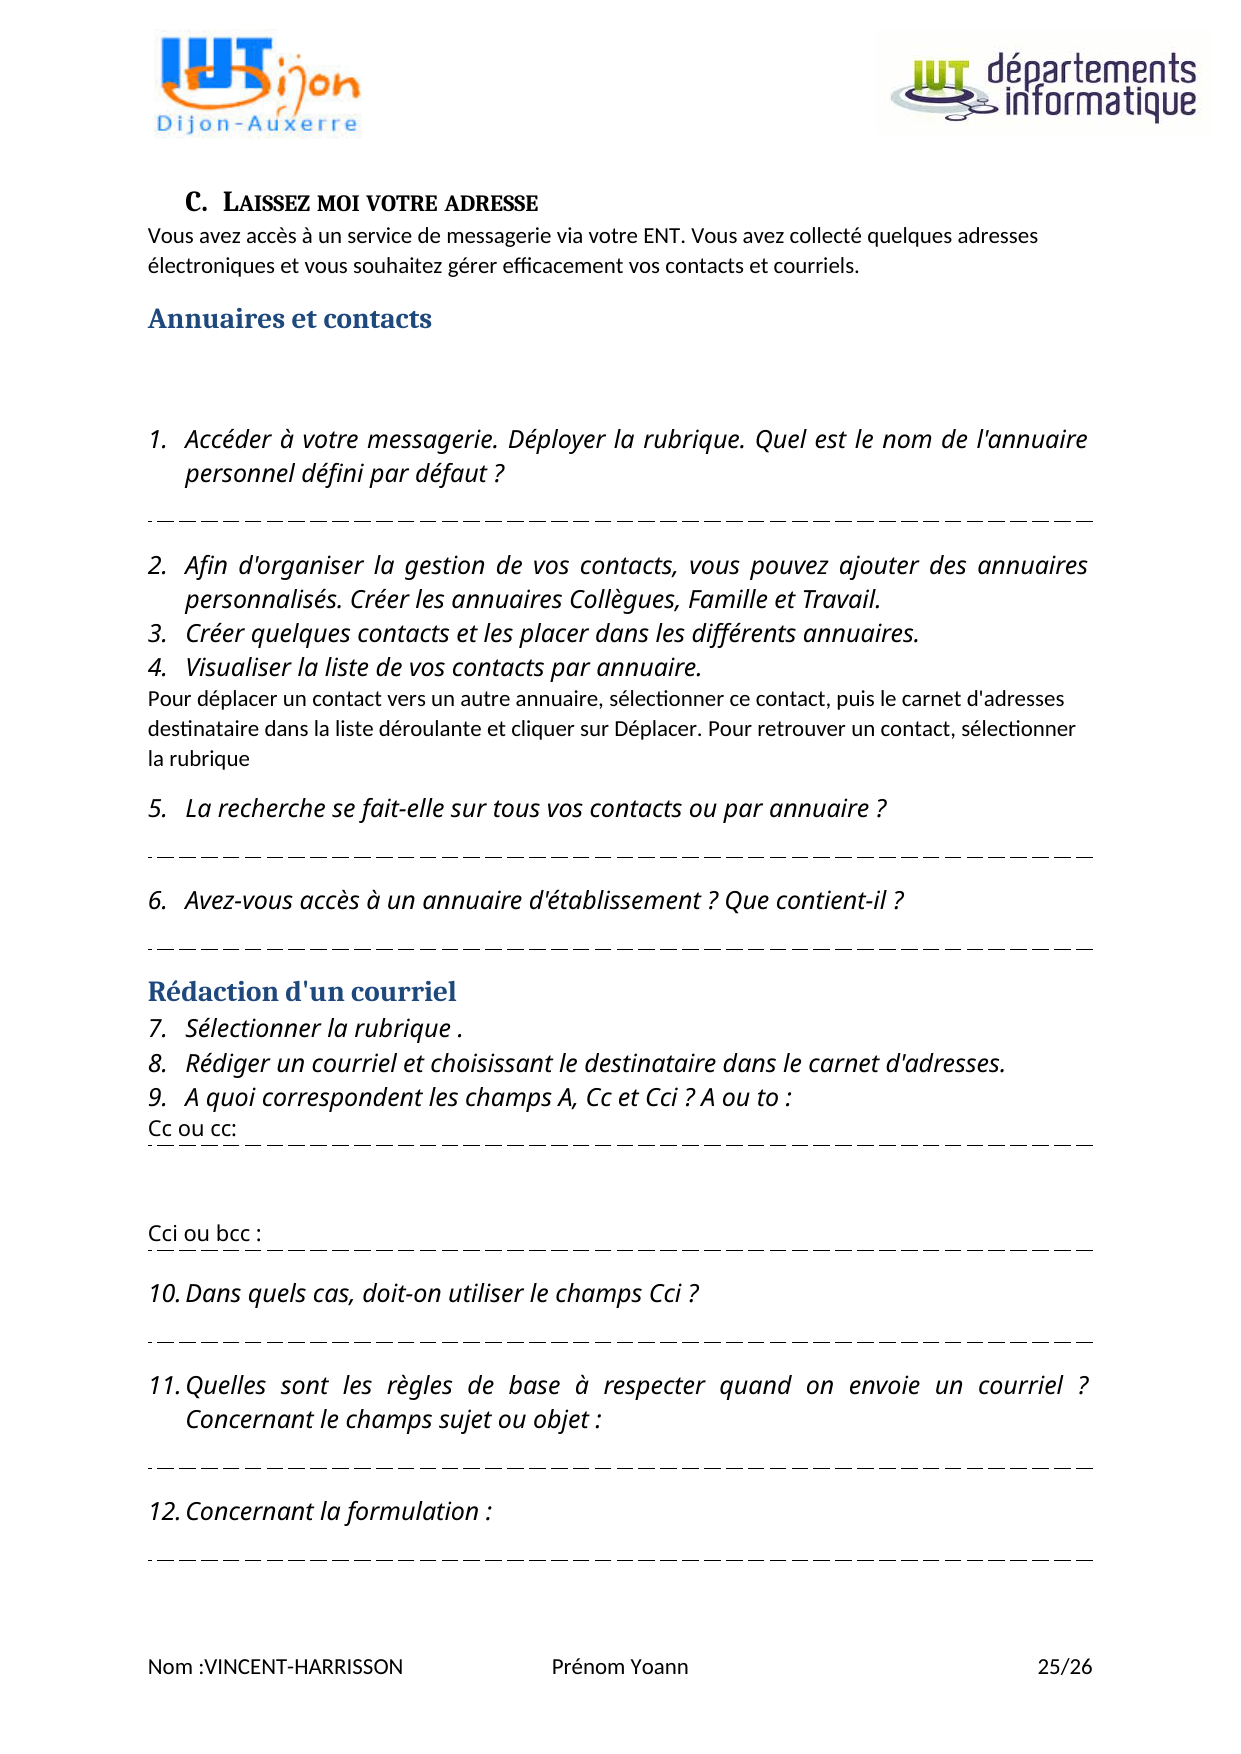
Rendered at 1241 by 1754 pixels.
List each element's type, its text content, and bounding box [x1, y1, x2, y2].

subtitle Rédaction d'un courriel [148, 975, 1093, 1008]
text Créer quelques contacts et les placer dans les différents annuaires. [148, 616, 1093, 650]
text Cc ou cc: [148, 1113, 1093, 1146]
text A quoi correspondent les champs A, Cc et Cci ? A ou to : [148, 1079, 1093, 1113]
text Avez-vous accès à un annuaire d'établissement ? Que contient-il ? [148, 883, 1093, 917]
text Cci ou bcc : [148, 1218, 1093, 1251]
text Visualiser la liste de vos contacts par annuaire. [148, 650, 1093, 684]
text Quelles sont les règles de base à respecter quand on envoie un courriel ? Concernant le champs sujet ou objet : [148, 1368, 1093, 1436]
text Pour déplacer un contact vers un autre annuaire, sélectionner ce contact, puis le carnet d'adresses destinataire dans la liste déroulante et cliquer sur Déplacer. Pour retrouver un contact, sélectionner la rubrique [148, 684, 1093, 772]
text Sélectionner la rubrique . [148, 1011, 1093, 1045]
picture [875, 29, 1213, 135]
subtitle Laissez moi votre adresse [185, 185, 1093, 219]
text Vous avez accès à un service de messagerie via votre ENT. Vous avez collecté quelques adresses électroniques et vous souhaitez gérer efficacement vos contacts et courriels. [148, 221, 1093, 279]
picture [118, 29, 374, 172]
subtitle Annuaires et contacts [148, 302, 1093, 336]
text Concernant la formulation : [148, 1494, 1093, 1528]
text Afin d'organiser la gestion de vos contacts, vous pouvez ajouter des annuaires personnalisés. Créer les annuaires Collègues, Famille et Travail. [148, 547, 1093, 616]
text Rédiger un courriel et choisissant le destinataire dans le carnet d'adresses. [148, 1045, 1093, 1079]
text La recherche se fait-elle sur tous vos contacts ou par annuaire ? [148, 791, 1093, 825]
text Dans quels cas, doit-on utiliser le champs Cci ? [148, 1276, 1093, 1310]
list Accéder à votre messagerie. Déployer la rubrique. Quel est le nom de l'annuaire personnel défini par défaut ? [148, 421, 1093, 489]
